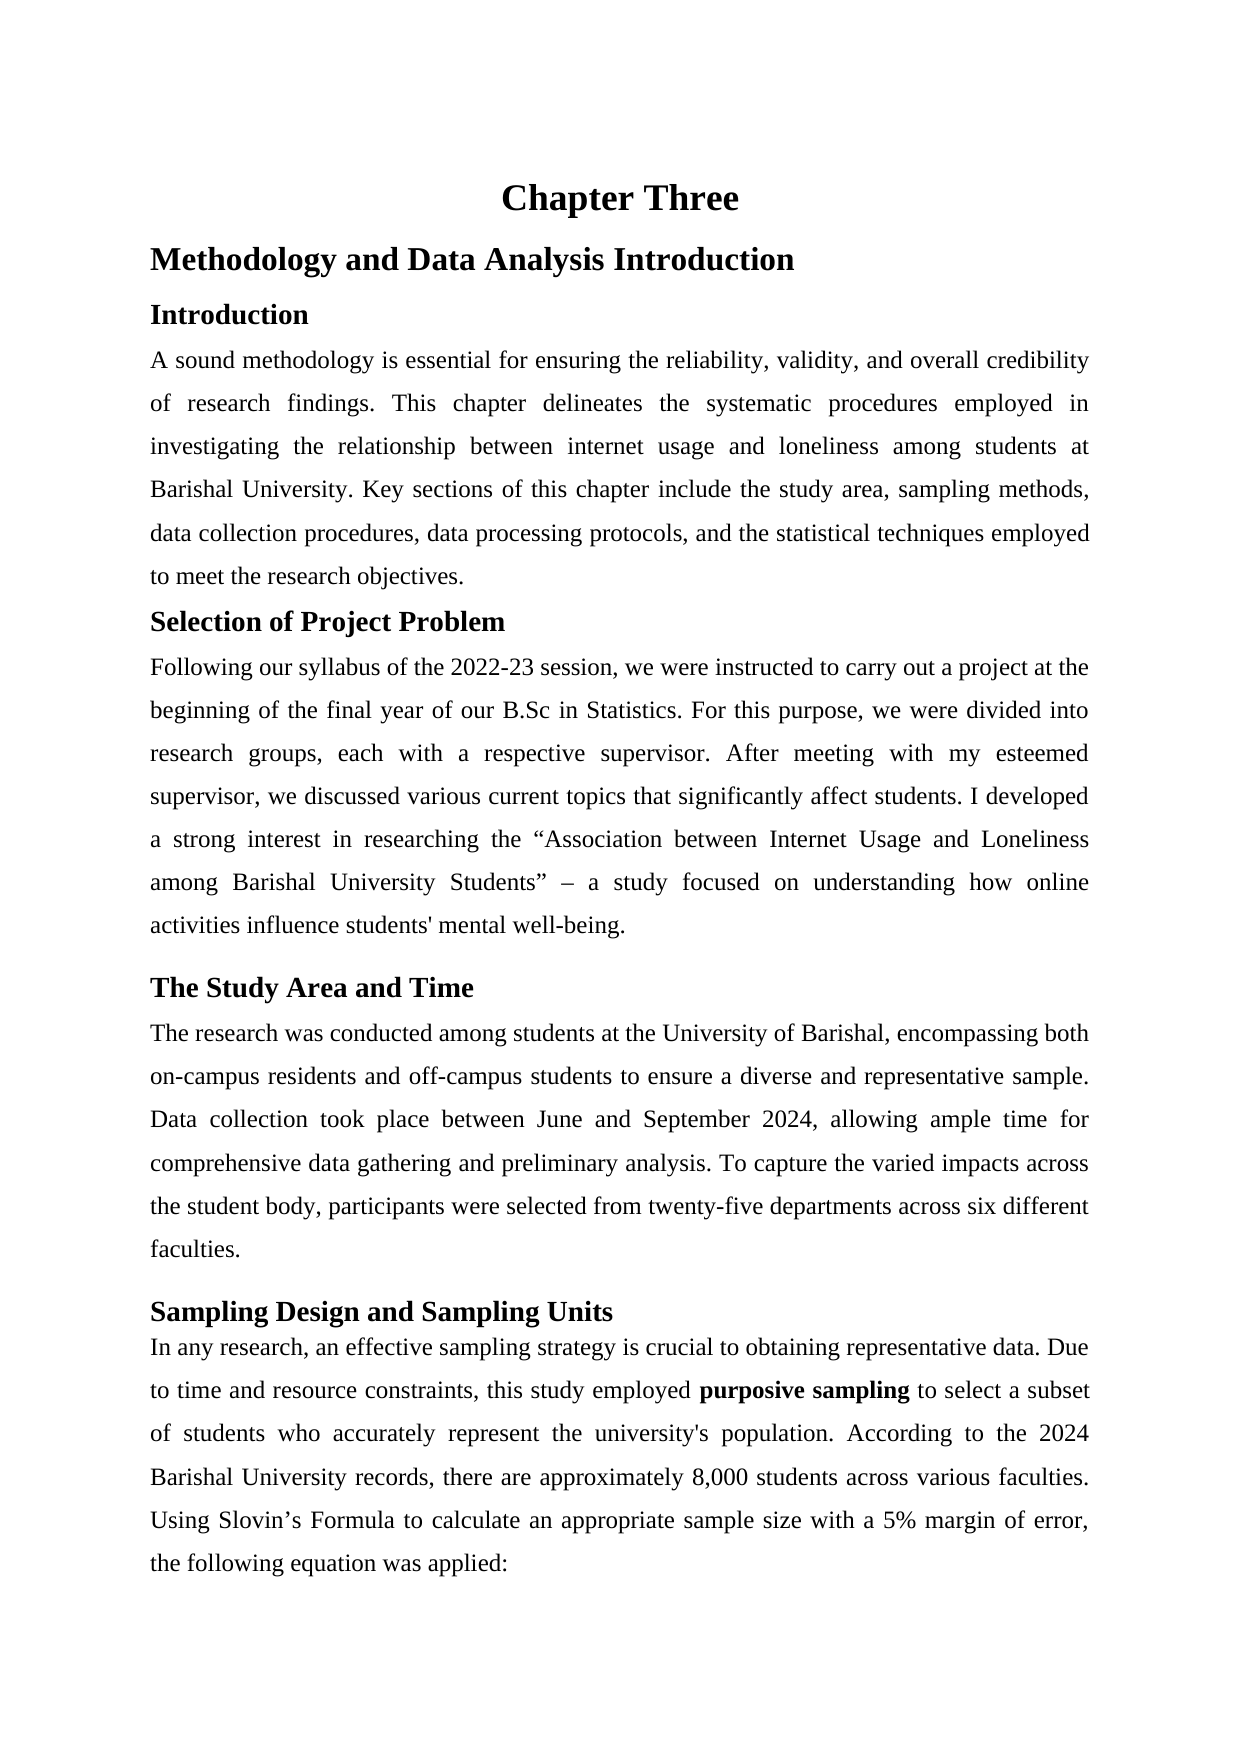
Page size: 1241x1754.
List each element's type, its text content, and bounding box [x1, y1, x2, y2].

subtitle Chapter Three [150, 175, 1090, 218]
text In any research, an effective sampling strategy is crucial to obtaining representative data. Due to time and resource constraints, this study employed purposive sampling to select a subset of students who accurately represent the university's population. According to the 2024 Barishal University records, there are approximately 8,000 students across various faculties. Using Slovin’s Formula to calculate an appropriate sample size with a 5% margin of error, the following equation was applied: [150, 1332, 1090, 1577]
text The Study Area and Time The research was conducted among students at the University of Barishal, encompassing both on-campus residents and off-campus students to ensure a diverse and representative sample. Data collection took place between June and September 2024, allowing ample time for comprehensive data gathering and preliminary analysis. To capture the varied impacts across the student body, participants were selected from twenty-five departments across six different faculties. [150, 970, 1090, 1263]
text Selection of Project Problem Following our syllabus of the 2022-23 session, we were instructed to carry out a project at the beginning of the final year of our B.Sc in Statistics. For this purpose, we were divided into research groups, each with a respective supervisor. After meeting with my esteemed supervisor, we discussed various current topics that significantly affect students. I developed a strong interest in researching the “Association between Internet Usage and Loneliness among Barishal University Students” – a study focused on understanding how online activities influence students' mental well-being. [150, 604, 1090, 939]
text Methodology and Data Analysis Introduction [150, 240, 1090, 278]
text Introduction A sound methodology is essential for ensuring the reliability, validity, and overall credibility of research findings. This chapter delineates the systematic procedures employed in investigating the relationship between internet usage and loneliness among students at Barishal University. Key sections of this chapter include the study area, sampling methods, data collection procedures, data processing protocols, and the statistical techniques employed to meet the research objectives. [150, 297, 1090, 589]
subtitle Sampling Design and Sampling Units [150, 1294, 1090, 1327]
